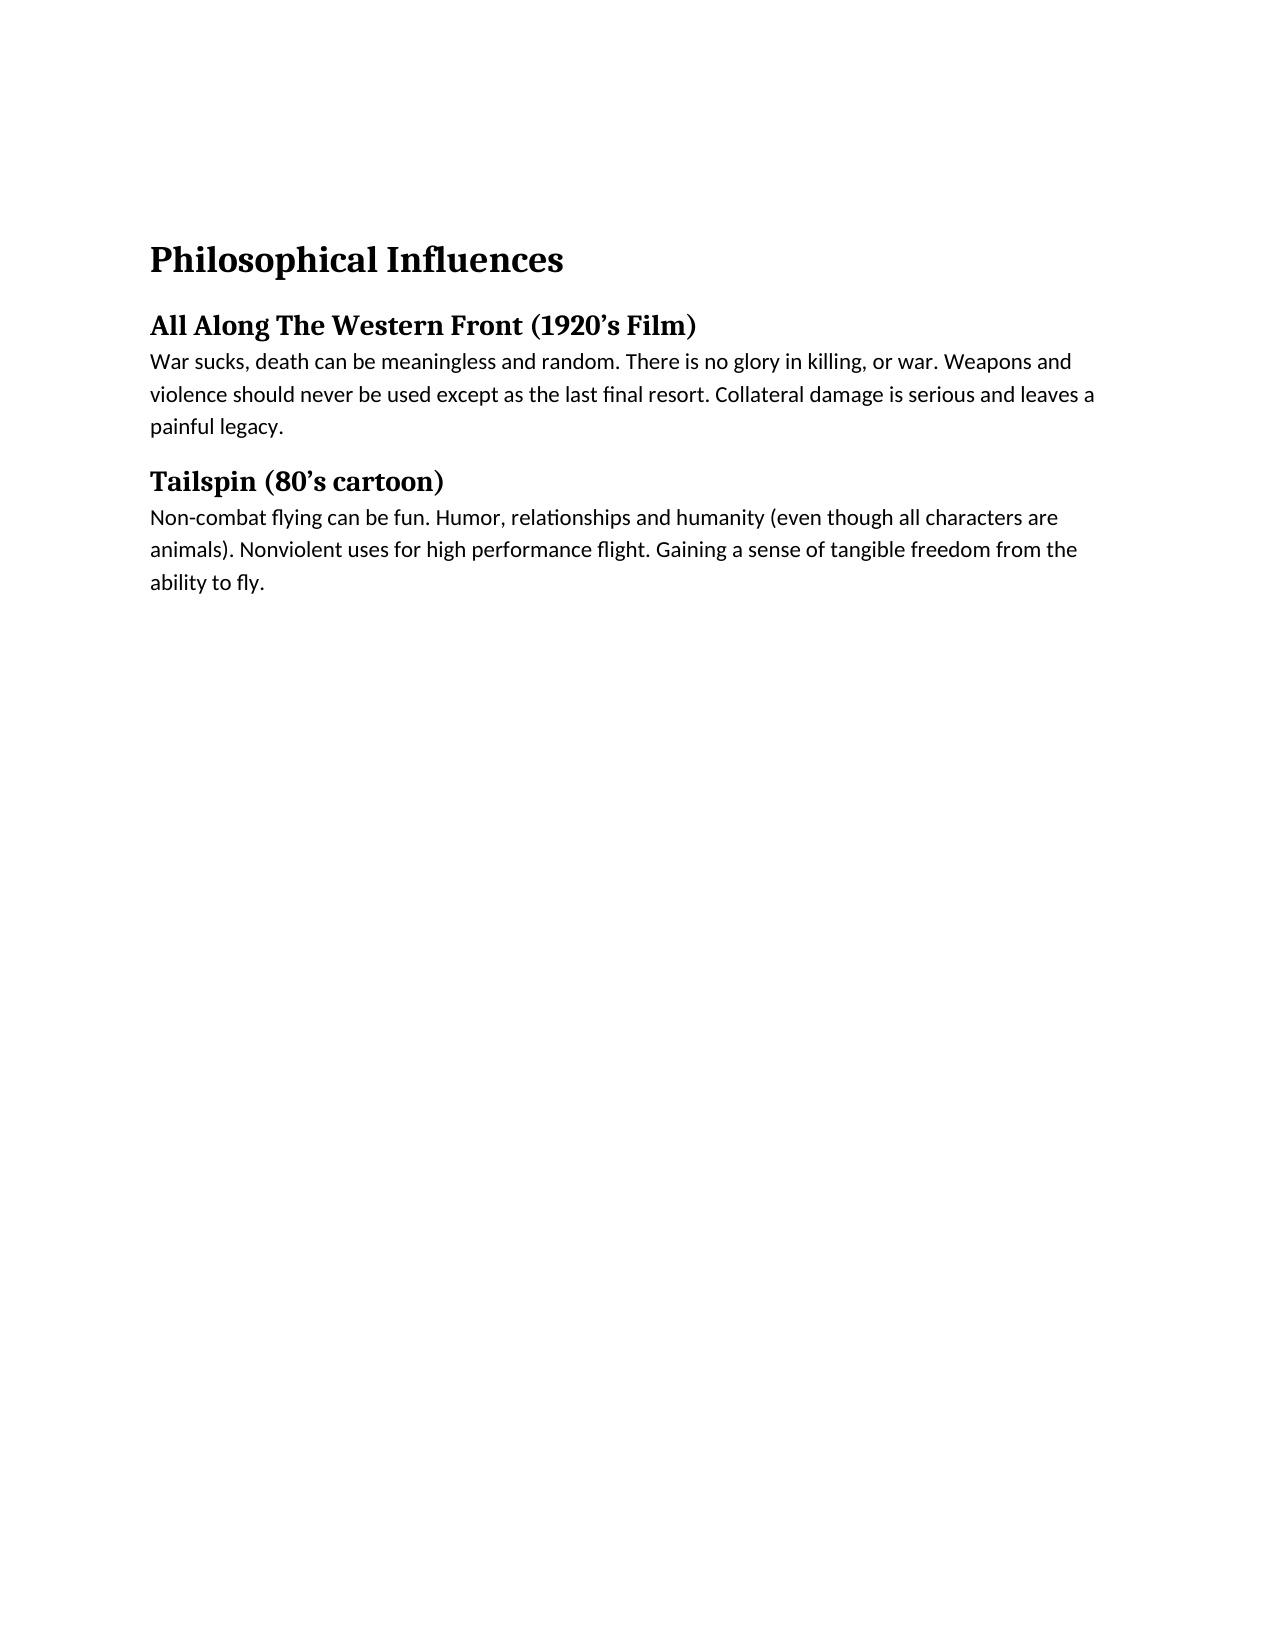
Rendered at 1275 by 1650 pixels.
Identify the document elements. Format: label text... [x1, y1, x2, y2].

text Non-combat flying can be fun. Humor, relationships and humanity (even though all characters are animals). Nonviolent uses for high performance flight. Gaining a sense of tangible freedom from the ability to fly. [150, 503, 1125, 596]
text War sucks, death can be meaningless and random. There is no glory in killing, or war. Weapons and violence should never be used except as the last final resort. Collateral damage is serious and leaves a painful legacy. [150, 347, 1125, 440]
subtitle Philosophical Influences [150, 238, 1125, 282]
subtitle Tailspin (80’s cartoon) [150, 465, 1125, 498]
subtitle All Along The Western Front (1920’s Film) [150, 309, 1125, 342]
